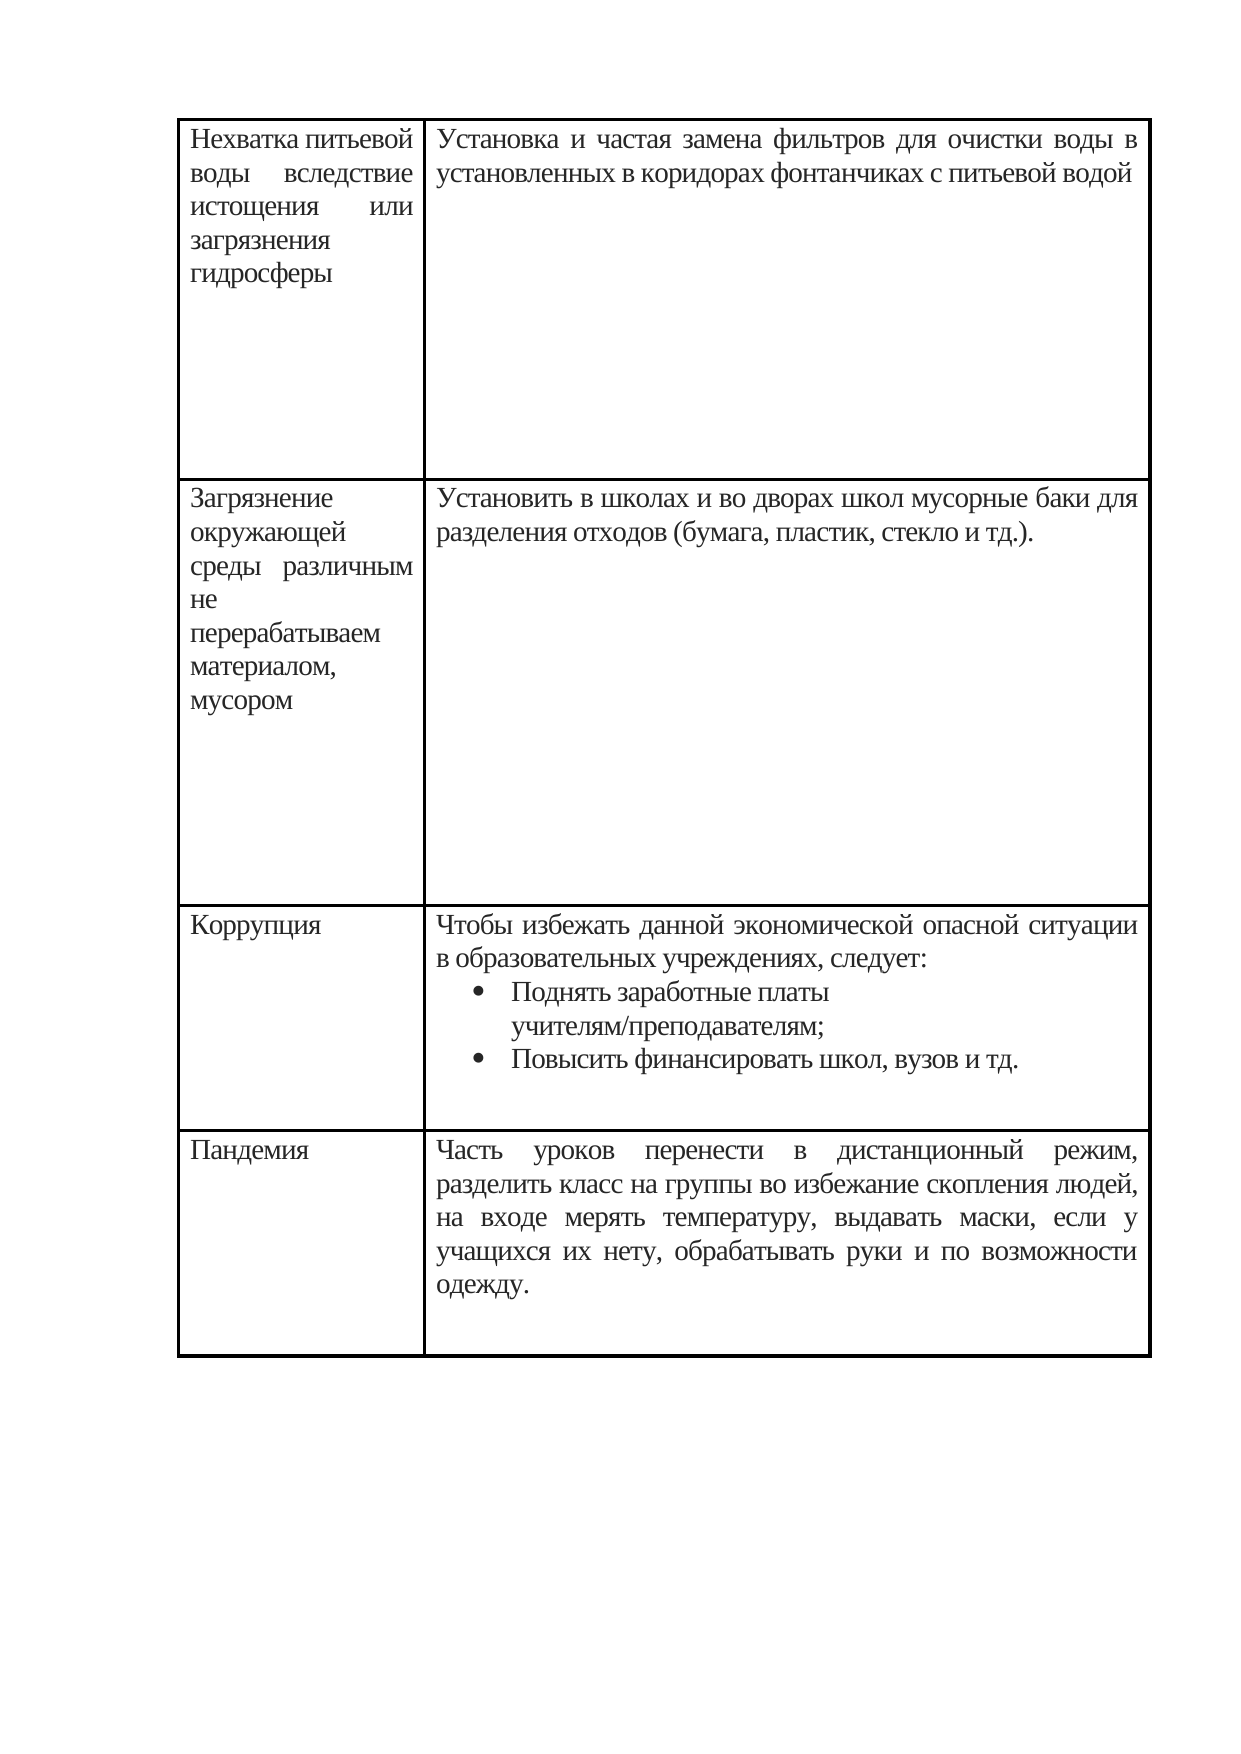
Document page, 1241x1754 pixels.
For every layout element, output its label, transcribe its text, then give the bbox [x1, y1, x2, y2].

table_cell Загрязнение окружающей среды различным не перерабатываем материалом, мусором [180, 481, 423, 904]
table_cell Часть уроков перенести в дистанционный режим, разделить класс на группы во избежание скопления людей, на входе мерять температуру, выдавать маски, если у учащихся их нету, обрабатывать руки и по возможности одежду. [426, 1132, 1148, 1354]
table_cell Установка и частая замена фильтров для очистки воды в установленных в коридорах фонтанчиках с питьевой водой [426, 121, 1148, 477]
table_cell Нехватка питьевой воды вследствие истощения или загрязнения гидросферы [180, 121, 423, 477]
table_cell Пандемия [180, 1132, 423, 1354]
table_cell Чтобы избежать данной экономической опасной ситуации в образовательных учреждениях, следует: Поднять заработные платы учителям/преподавателям; Повысить финансировать школ, вузов и тд. [426, 907, 1148, 1129]
table_cell Коррупция [180, 907, 423, 1129]
table_cell Установить в школах и во дворах школ мусорные баки для разделения отходов (бумага, пластик, стекло и тд.). [426, 481, 1148, 904]
